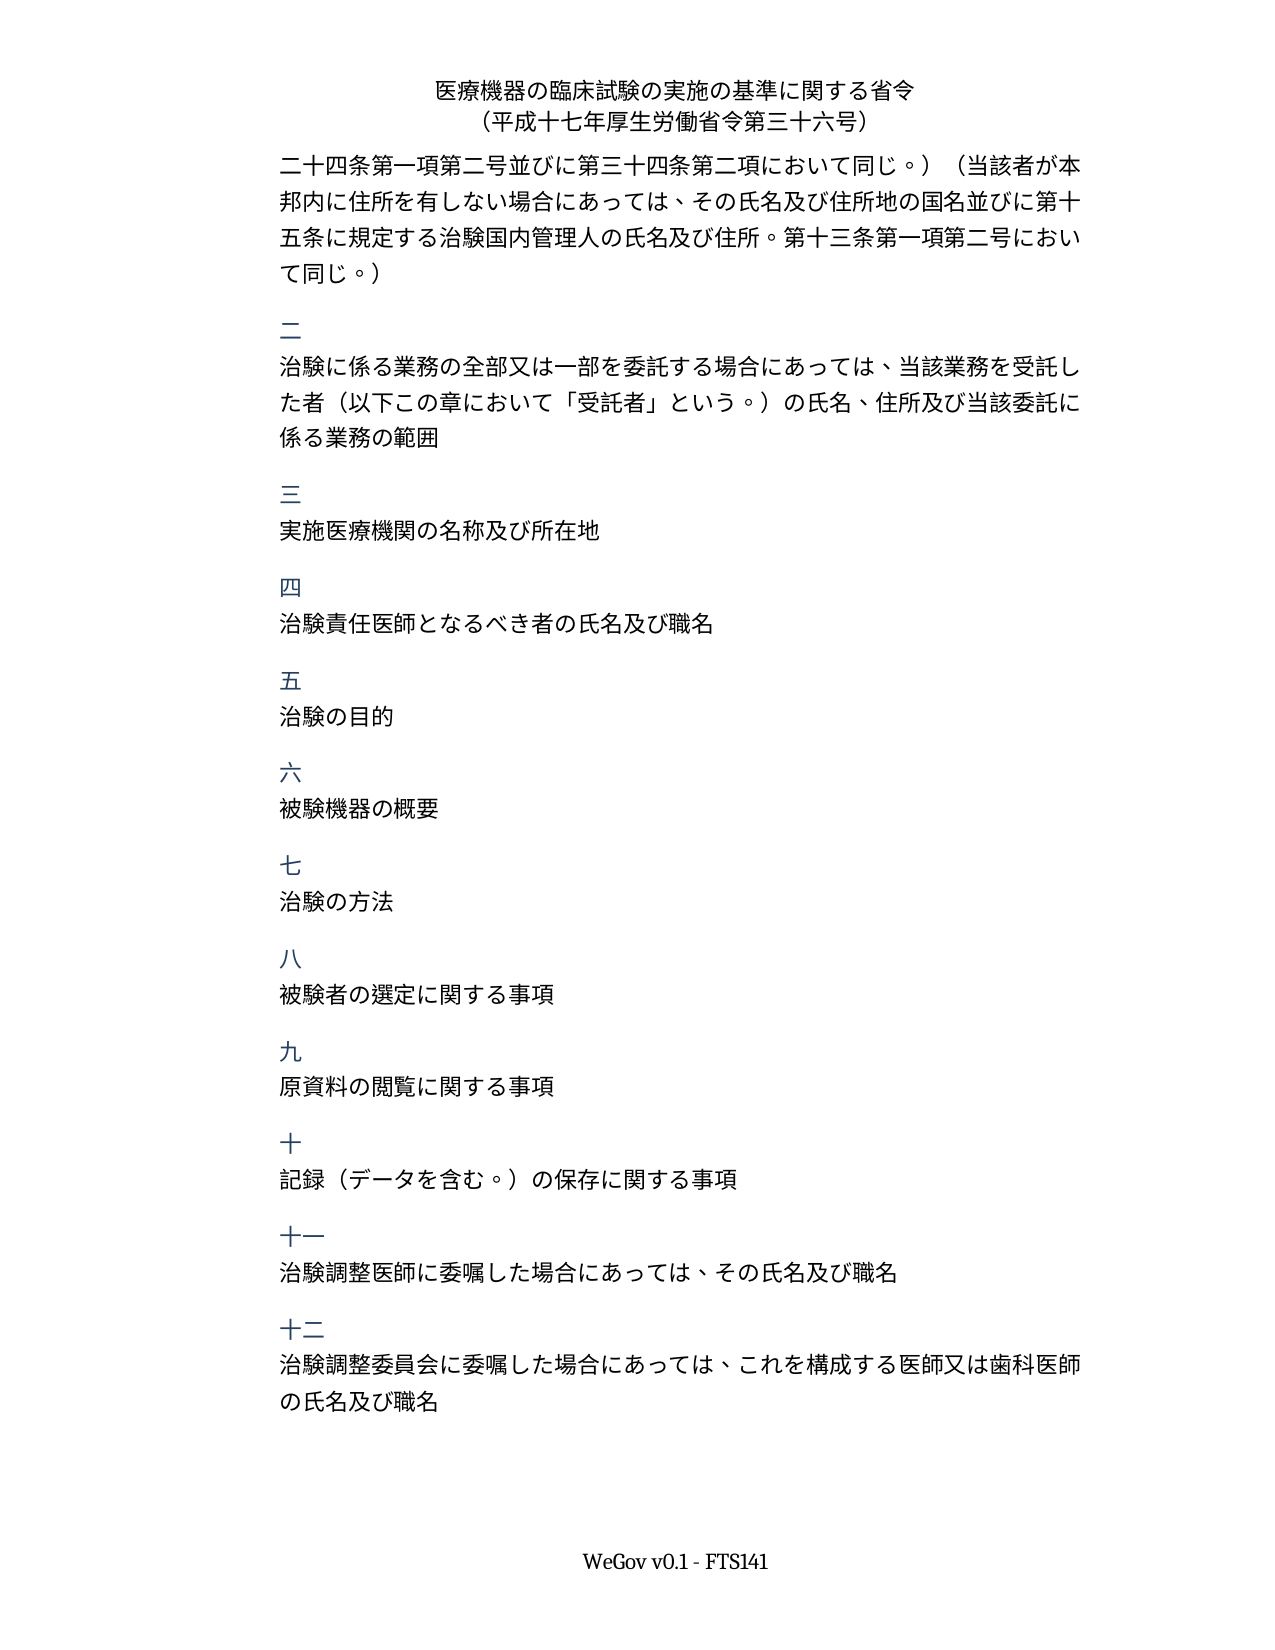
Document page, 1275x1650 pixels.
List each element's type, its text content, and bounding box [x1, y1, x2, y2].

text 実施医療機関の名称及び所在地 [279, 515, 1087, 546]
subtitle 六 [279, 757, 1087, 788]
subtitle 七 [279, 850, 1087, 881]
subtitle 十 [279, 1128, 1087, 1159]
text 治験に係る業務の全部又は一部を委託する場合にあっては、当該業務を受託した者（以下この章において「受託者」という。）の氏名、住所及び当該委託に係る業務の範囲 [279, 351, 1087, 454]
subtitle 四 [279, 572, 1087, 603]
text 原資料の閲覧に関する事項 [279, 1071, 1087, 1103]
text 被験者の選定に関する事項 [279, 979, 1087, 1010]
subtitle 五 [279, 664, 1087, 696]
subtitle 十二 [279, 1313, 1087, 1345]
subtitle 八 [279, 943, 1087, 974]
text 治験調整委員会に委嘱した場合にあっては、これを構成する医師又は歯科医師の氏名及び職名 [279, 1349, 1087, 1417]
text 治験の目的 [279, 701, 1087, 732]
text 記録（データを含む。）の保存に関する事項 [279, 1164, 1087, 1195]
text 治験責任医師となるべき者の氏名及び職名 [279, 608, 1087, 639]
subtitle 九 [279, 1035, 1087, 1067]
text 治験調整医師に委嘱した場合にあっては、その氏名及び職名 [279, 1257, 1087, 1288]
subtitle 十一 [279, 1221, 1087, 1252]
subtitle 二 [279, 314, 1087, 346]
text 治験の方法 [279, 886, 1087, 917]
subtitle 三 [279, 479, 1087, 510]
text 被験機器の概要 [279, 793, 1087, 824]
